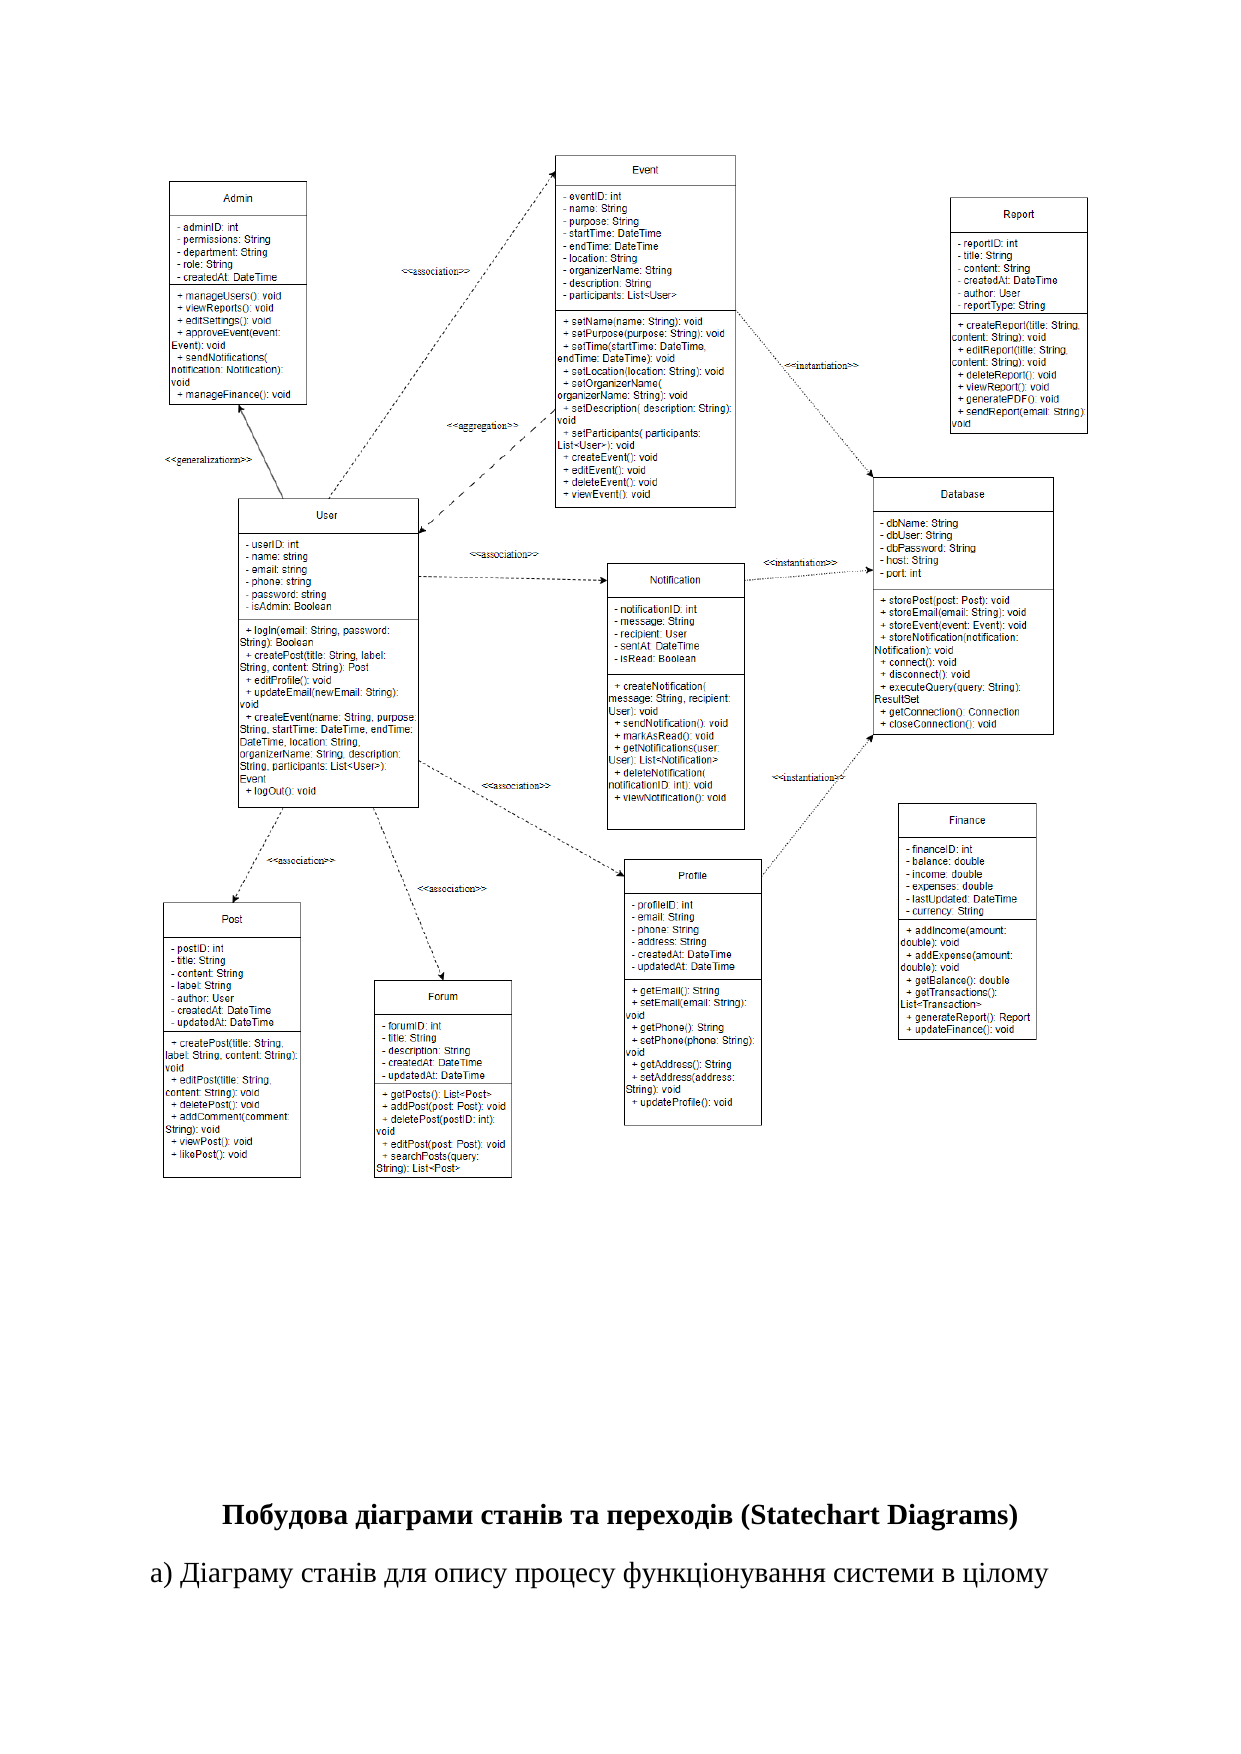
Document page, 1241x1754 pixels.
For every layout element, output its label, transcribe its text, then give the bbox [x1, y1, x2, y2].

text а) Діаграму станів для опису процесу функціонування системи в цілому [150, 1555, 1090, 1589]
picture [150, 150, 1091, 1180]
text Побудова діаграми станів та переходів (Statechart Diagrams) [150, 1497, 1090, 1530]
